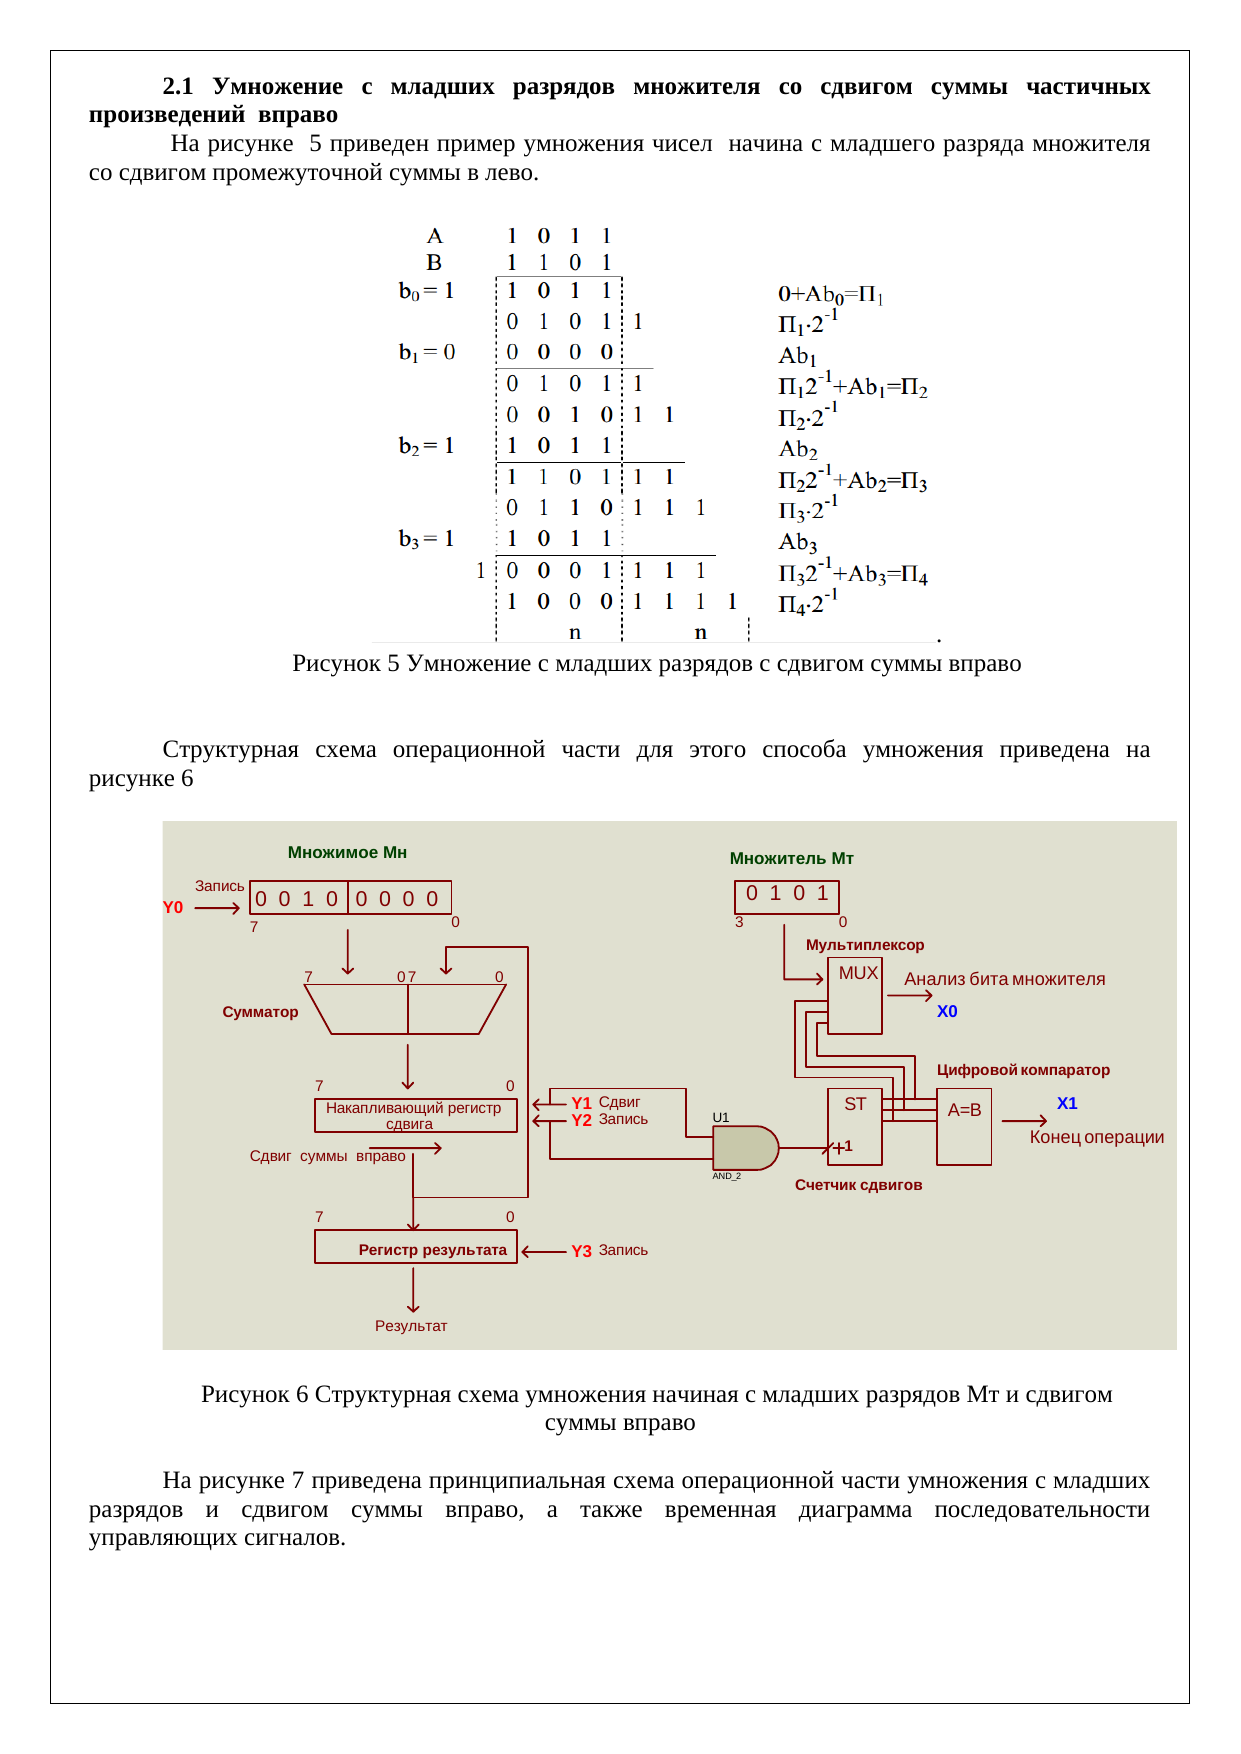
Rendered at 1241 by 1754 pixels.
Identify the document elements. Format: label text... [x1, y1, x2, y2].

text 2.1 Умножение с младших разрядов множителя со сдвигом суммы частичных произведений вправо [89, 71, 1152, 128]
text Рисунок 5 Умножение с младших разрядов с сдвигом суммы вправо [89, 648, 1152, 677]
picture [371, 214, 936, 643]
text На рисунке 7 приведена принципиальная схема операционной части умножения с младших разрядов и сдвигом суммы вправо, а также временная диаграмма последовательности управляющих сигналов. [89, 1465, 1152, 1551]
text На рисунке 5 приведен пример умножения чисел начина с младшего разряда множителя со сдвигом промежуточной суммы в лево. [89, 128, 1152, 186]
text Структурная схема операционной части для этого способа умножения приведена на рисунке 6 [89, 734, 1152, 792]
text Рисунок 6 Структурная схема умножения начиная с младших разрядов Мт и сдвигом суммы вправо [89, 1379, 1152, 1436]
